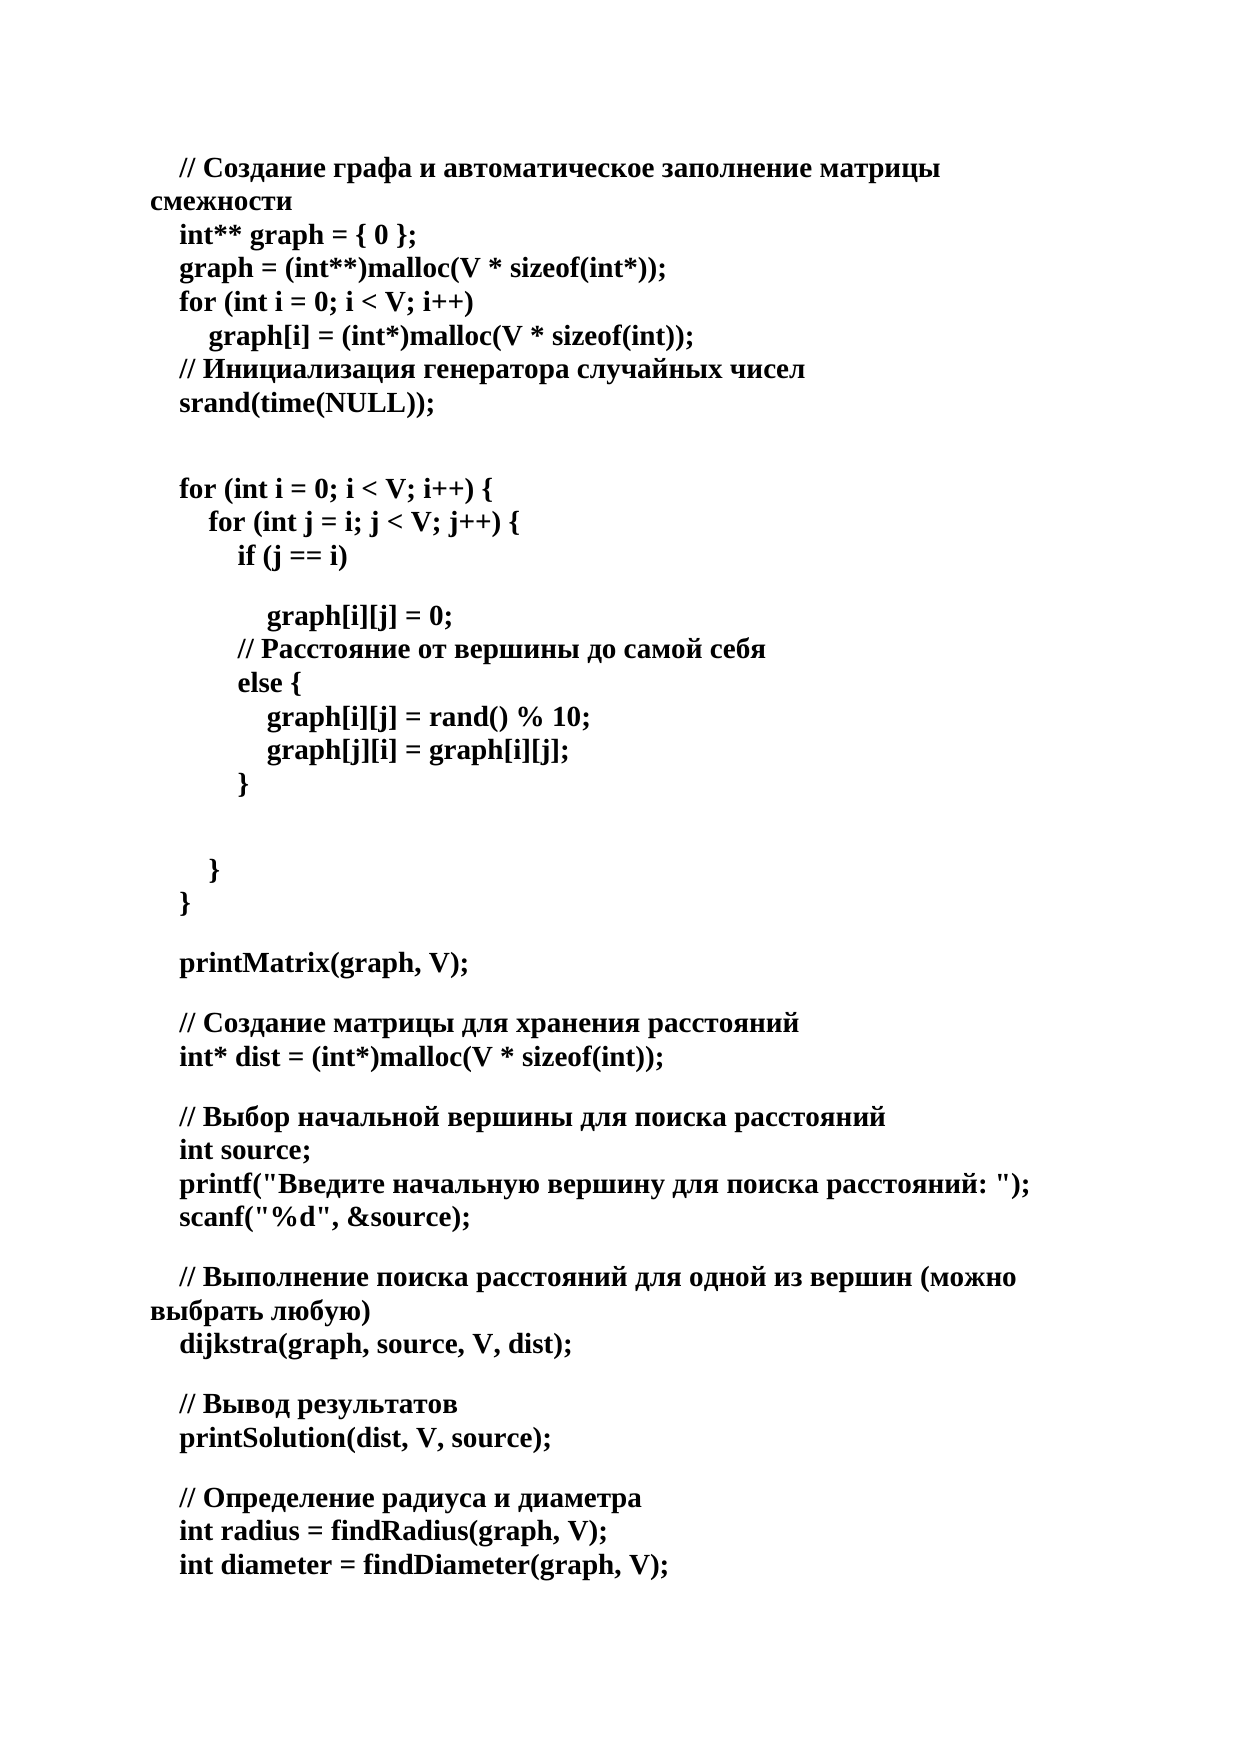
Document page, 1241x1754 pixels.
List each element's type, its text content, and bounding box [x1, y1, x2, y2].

text // Создание матрицы для хранения расстояний [150, 1005, 1090, 1039]
text int source; [150, 1132, 1090, 1166]
text } [150, 766, 1090, 799]
text dijkstra(graph, source, V, dist); [150, 1326, 1090, 1360]
text srand(time(NULL)); [150, 385, 1090, 418]
text int** graph = { 0 }; [150, 217, 1090, 251]
text scanf("%d", &source); [150, 1199, 1090, 1233]
text printSolution(dist, V, source); [150, 1420, 1090, 1453]
text int* dist = (int*)malloc(V * sizeof(int)); [150, 1039, 1090, 1072]
text for (int j = i; j < V; j++) { [150, 504, 1090, 538]
text else { [150, 665, 1090, 699]
text // Инициализация генератора случайных чисел [150, 351, 1090, 385]
text // Определение радиуса и диаметра [150, 1480, 1090, 1513]
text int diameter = findDiameter(graph, V); [150, 1547, 1090, 1580]
text graph[i][j] = rand() % 10; [150, 699, 1090, 732]
text graph[i][j] = 0; [150, 598, 1090, 632]
text int radius = findRadius(graph, V); [150, 1513, 1090, 1547]
text } [150, 852, 1090, 886]
text // Выбор начальной вершины для поиска расстояний [150, 1099, 1090, 1132]
text graph[i] = (int*)malloc(V * sizeof(int)); [150, 318, 1090, 351]
text for (int i = 0; i < V; i++) { [150, 471, 1090, 504]
text } [150, 886, 1090, 919]
text graph = (int**)malloc(V * sizeof(int*)); [150, 251, 1090, 284]
text // Создание графа и автоматическое заполнение матрицы смежности [150, 150, 1090, 217]
text for (int i = 0; i < V; i++) [150, 284, 1090, 318]
text graph[j][i] = graph[i][j]; [150, 732, 1090, 766]
text printf("Введите начальную вершину для поиска расстояний: "); [150, 1166, 1090, 1199]
text if (j == i) [150, 538, 1090, 572]
text printMatrix(graph, V); [150, 945, 1090, 979]
text // Выполнение поиска расстояний для одной из вершин (можно выбрать любую) [150, 1259, 1090, 1326]
text // Расстояние от вершины до самой себя [150, 632, 1090, 665]
text // Вывод результатов [150, 1386, 1090, 1420]
